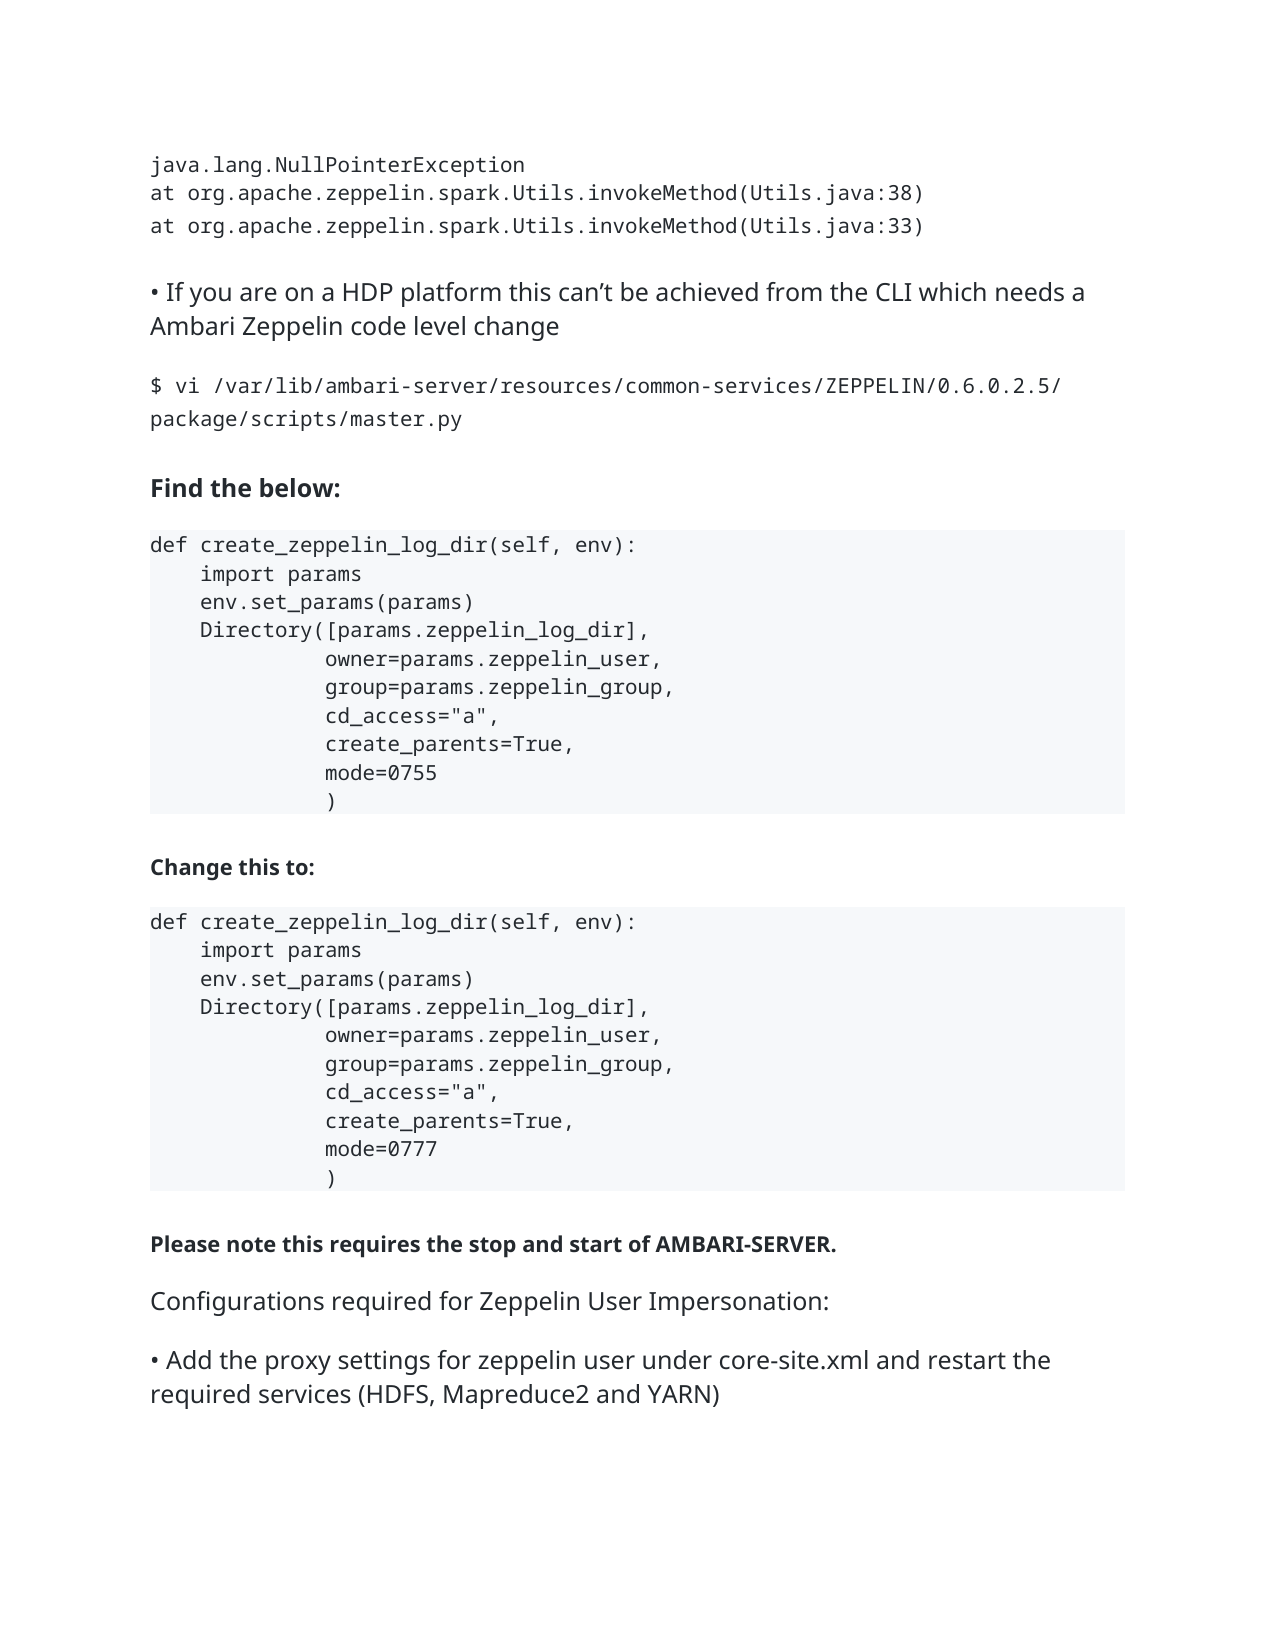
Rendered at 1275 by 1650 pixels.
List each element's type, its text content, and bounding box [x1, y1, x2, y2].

text env.set_params(params) [150, 587, 1125, 616]
text create_parents=True, [150, 1106, 1125, 1134]
text cd_access="a", [150, 1077, 1125, 1106]
text owner=params.zeppelin_user, [150, 1021, 1125, 1049]
text env.set_params(params) [150, 964, 1125, 992]
text create_parents=True, [150, 729, 1125, 758]
text • Add the proxy settings for zeppelin user under core-site.xml and restart the required services (HDFS, Mapreduce2 and YARN) [150, 1343, 1125, 1411]
text Directory([params.zeppelin_log_dir], [150, 616, 1125, 644]
text import params [150, 559, 1125, 587]
text $ vi /var/lib/ambari-server/resources/common-services/ZEPPELIN/0.6.0.2.5/package/scripts/master.py [150, 371, 1125, 434]
text ) [150, 786, 1125, 814]
text cd_access="a", [150, 701, 1125, 729]
text ) [150, 1163, 1125, 1191]
text Configurations required for Zeppelin User Impersonation: [150, 1283, 1125, 1318]
text Find the below: [150, 471, 1125, 505]
text owner=params.zeppelin_user, [150, 644, 1125, 672]
text import params [150, 935, 1125, 964]
text group=params.zeppelin_group, [150, 672, 1125, 701]
text java.lang.NullPointerException at org.apache.zeppelin.spark.Utils.invokeMethod(Utils.java:38) at org.apache.zeppelin.spark.Utils.invokeMethod(Utils.java:33) [150, 150, 1125, 241]
text def create_zeppelin_log_dir(self, env): [150, 907, 1125, 935]
text mode=0755 [150, 758, 1125, 786]
text group=params.zeppelin_group, [150, 1049, 1125, 1077]
text mode=0777 [150, 1134, 1125, 1163]
text def create_zeppelin_log_dir(self, env): [150, 530, 1125, 559]
text Change this to: [150, 852, 1125, 882]
text • If you are on a HDP platform this can’t be achieved from the CLI which needs a Ambari Zeppelin code level change [150, 241, 1125, 371]
text Please note this requires the stop and start of AMBARI-SERVER. [150, 1229, 1125, 1258]
text Directory([params.zeppelin_log_dir], [150, 992, 1125, 1021]
